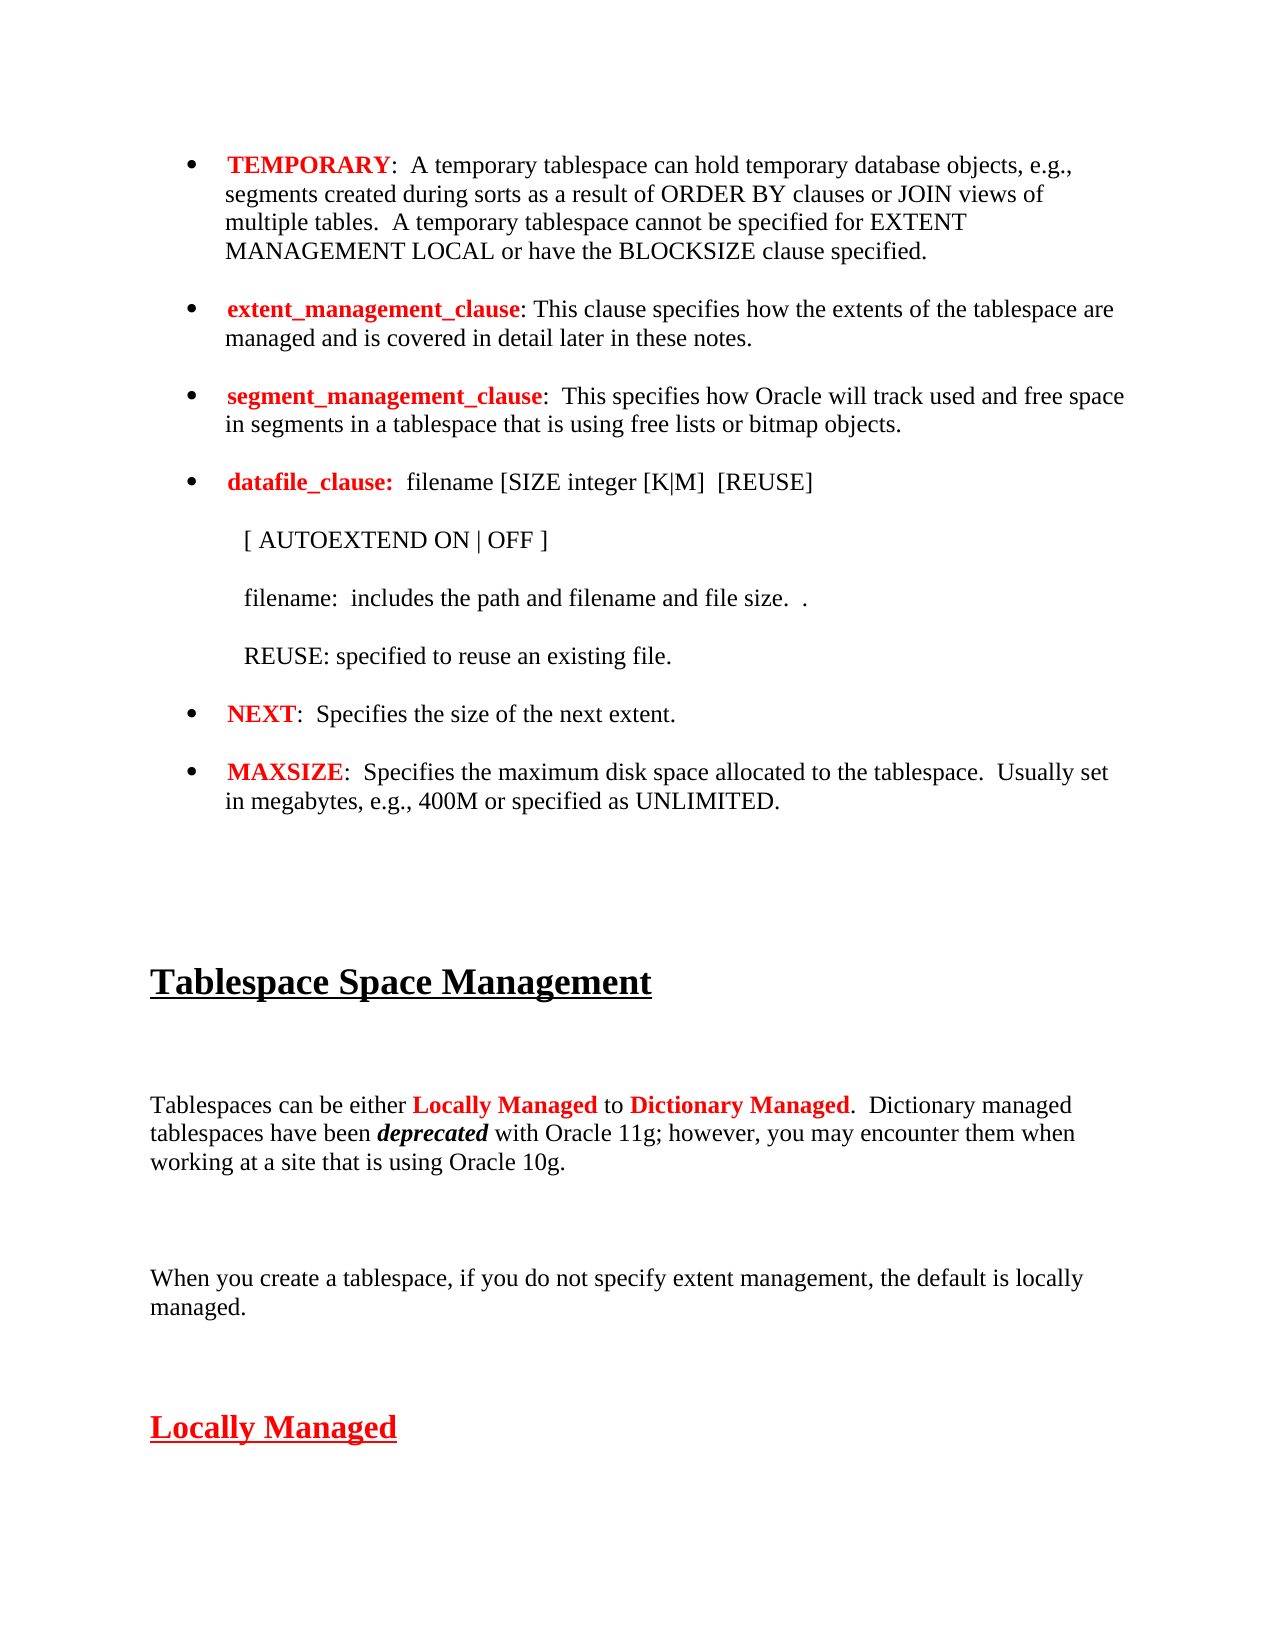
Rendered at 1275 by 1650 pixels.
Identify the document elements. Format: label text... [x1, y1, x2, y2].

text When you create a tablespace, if you do not specify extent management, the default is locally managed. [150, 1263, 1125, 1321]
text Locally Managed [150, 1408, 1125, 1446]
text  NEXT: Specifies the size of the next extent. [187, 699, 1125, 728]
text  TEMPORARY: A temporary tablespace can hold temporary database objects, e.g., segments created during sorts as a result of ORDER BY clauses or JOIN views of multiple tables. A temporary tablespace cannot be specified for EXTENT MANAGEMENT LOCAL or have the BLOCKSIZE clause specified. [187, 150, 1125, 265]
text  segment_management_clause: This specifies how Oracle will track used and free space in segments in a tablespace that is using free lists or bitmap objects. [187, 381, 1125, 438]
text  datafile_clause: filename [SIZE integer [K|M] [REUSE] [187, 467, 1125, 496]
text REUSE: specified to reuse an existing file. [150, 641, 1125, 670]
text Tablespaces can be either Locally Managed to Dictionary Managed. Dictionary managed tablespaces have been deprecated with Oracle 11g; however, you may encounter them when working at a site that is using Oracle 10g. [150, 1090, 1125, 1176]
text [ AUTOEXTEND ON | OFF ] [150, 525, 1125, 554]
text filename: includes the path and filename and file size. . [150, 583, 1125, 612]
text  extent_management_clause: This clause specifies how the extents of the tablespace are managed and is covered in detail later in these notes. [187, 294, 1125, 352]
text  MAXSIZE: Specifies the maximum disk space allocated to the tablespace. Usually set in megabytes, e.g., 400M or specified as UNLIMITED. [187, 757, 1125, 814]
text Tablespace Space Management [150, 959, 1125, 1003]
